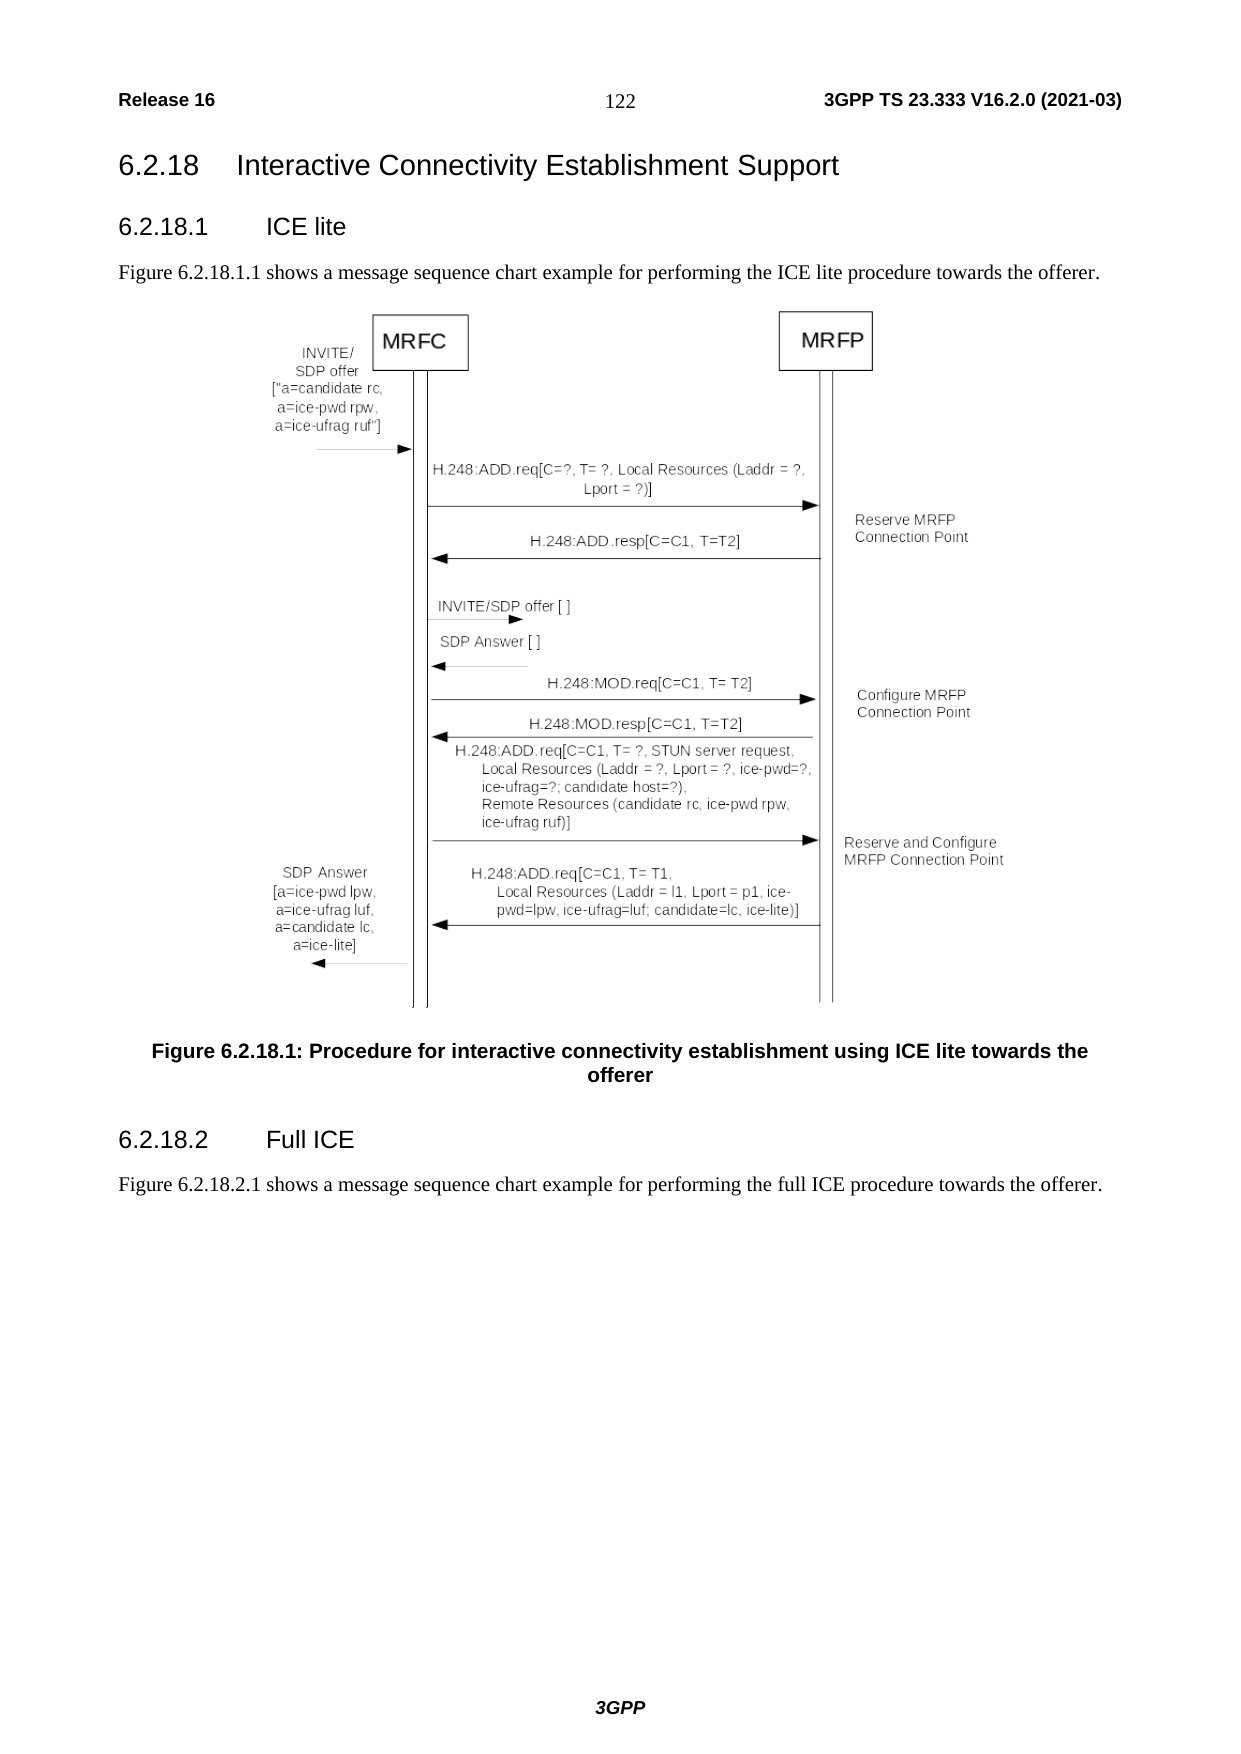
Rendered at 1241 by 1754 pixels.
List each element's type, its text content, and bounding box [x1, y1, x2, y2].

text Figure 6.2.18.2.1 shows a message sequence chart example for performing the full ICE procedure towards the offerer. [118, 1172, 1122, 1196]
text Figure 6.2.18.1.1 shows a message sequence chart example for performing the ICE lite procedure towards the offerer. [118, 260, 1122, 284]
subtitle 6.2.18 Interactive Connectivity Establishment Support [118, 147, 1122, 181]
subtitle 6.2.18.1 ICE lite [118, 212, 1122, 241]
subtitle 6.2.18.2 Full ICE [118, 1125, 1122, 1153]
text Figure 6.2.18.1: Procedure for interactive connectivity establishment using ICE lite towards the offerer [118, 1039, 1122, 1087]
